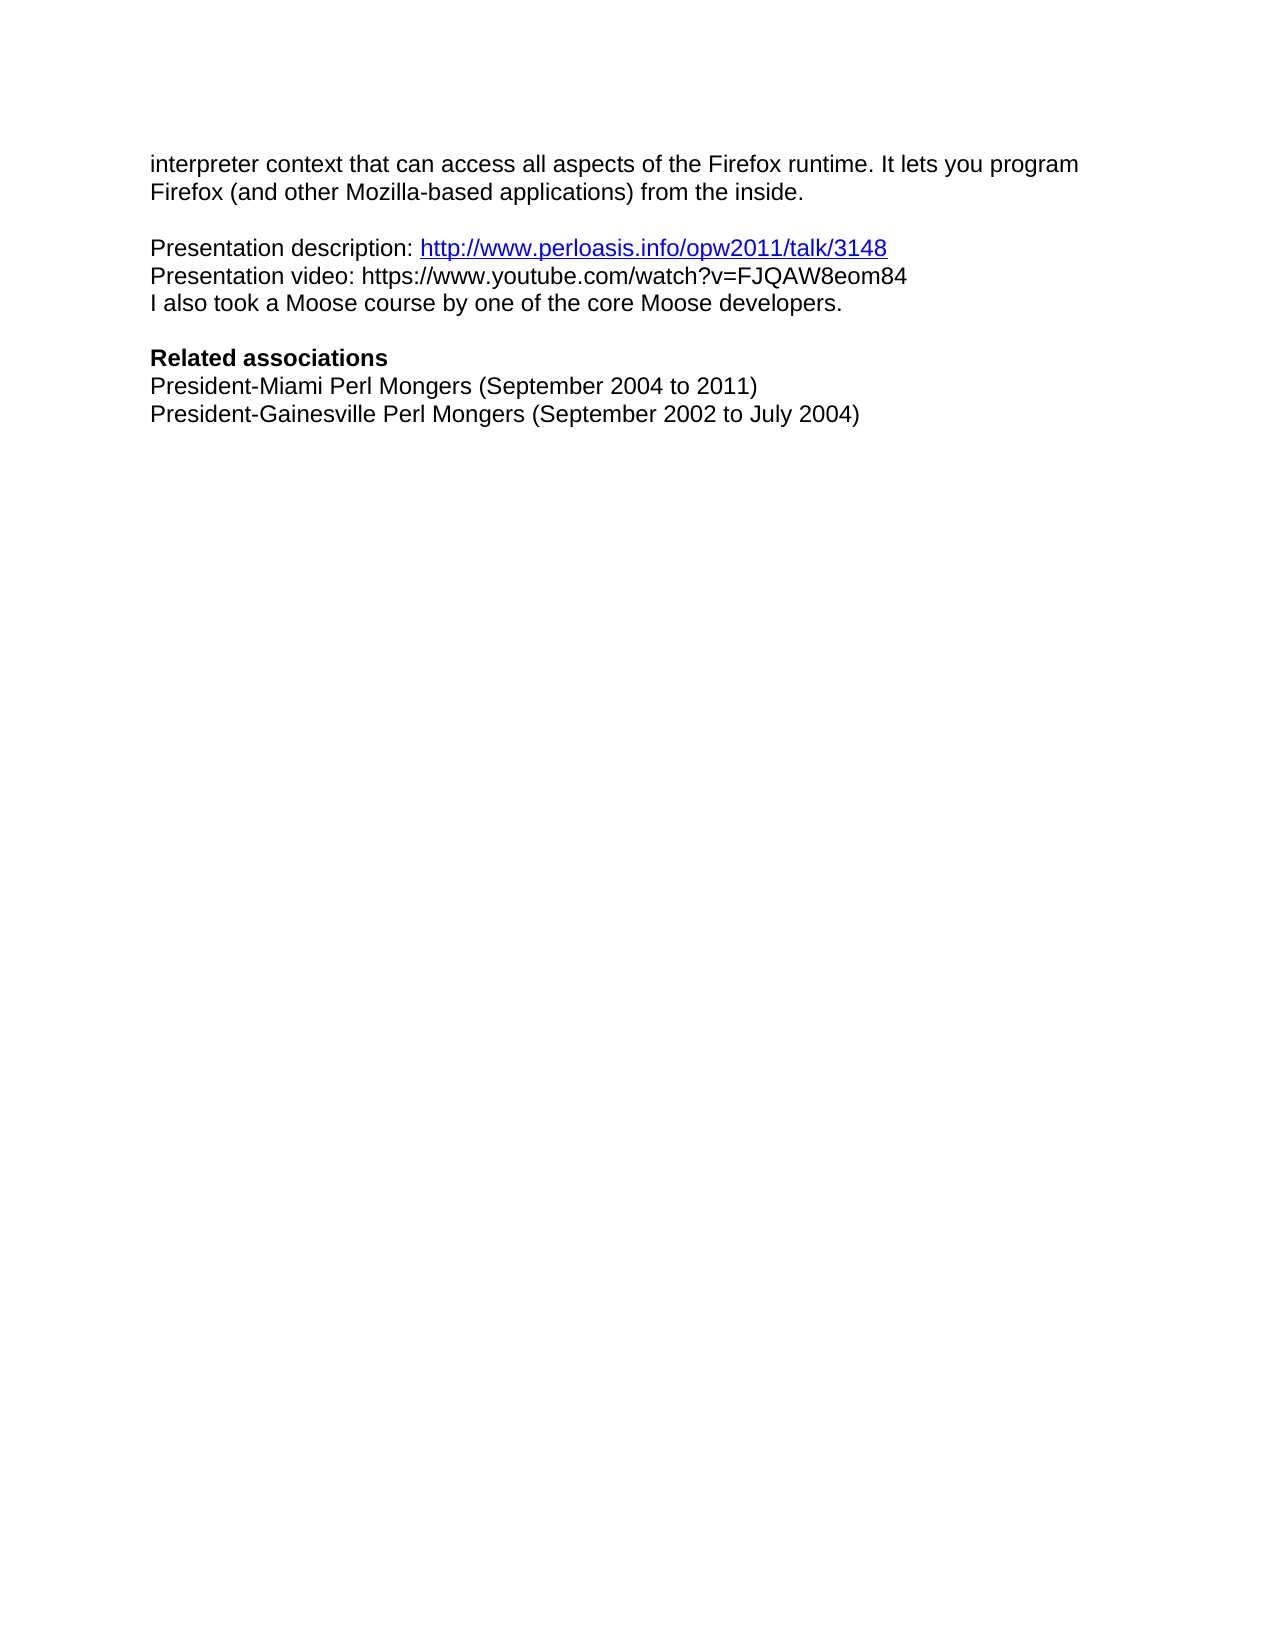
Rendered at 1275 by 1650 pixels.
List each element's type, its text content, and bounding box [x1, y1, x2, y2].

text Presentation video: https://www.youtube.com/watch?v=FJQAW8eom84 [150, 262, 1125, 289]
text I also took a Moose course by one of the core Moose developers. [150, 289, 1125, 317]
text Related associations [150, 344, 1125, 372]
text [150, 150, 1125, 205]
text Presentation description: http://www.perloasis.info/opw2011/talk/3148 [150, 234, 1125, 262]
text President-Miami Perl Mongers (September 2004 to 2011) [150, 372, 1125, 399]
text President-Gainesville Perl Mongers (September 2002 to July 2004) [150, 399, 1125, 427]
